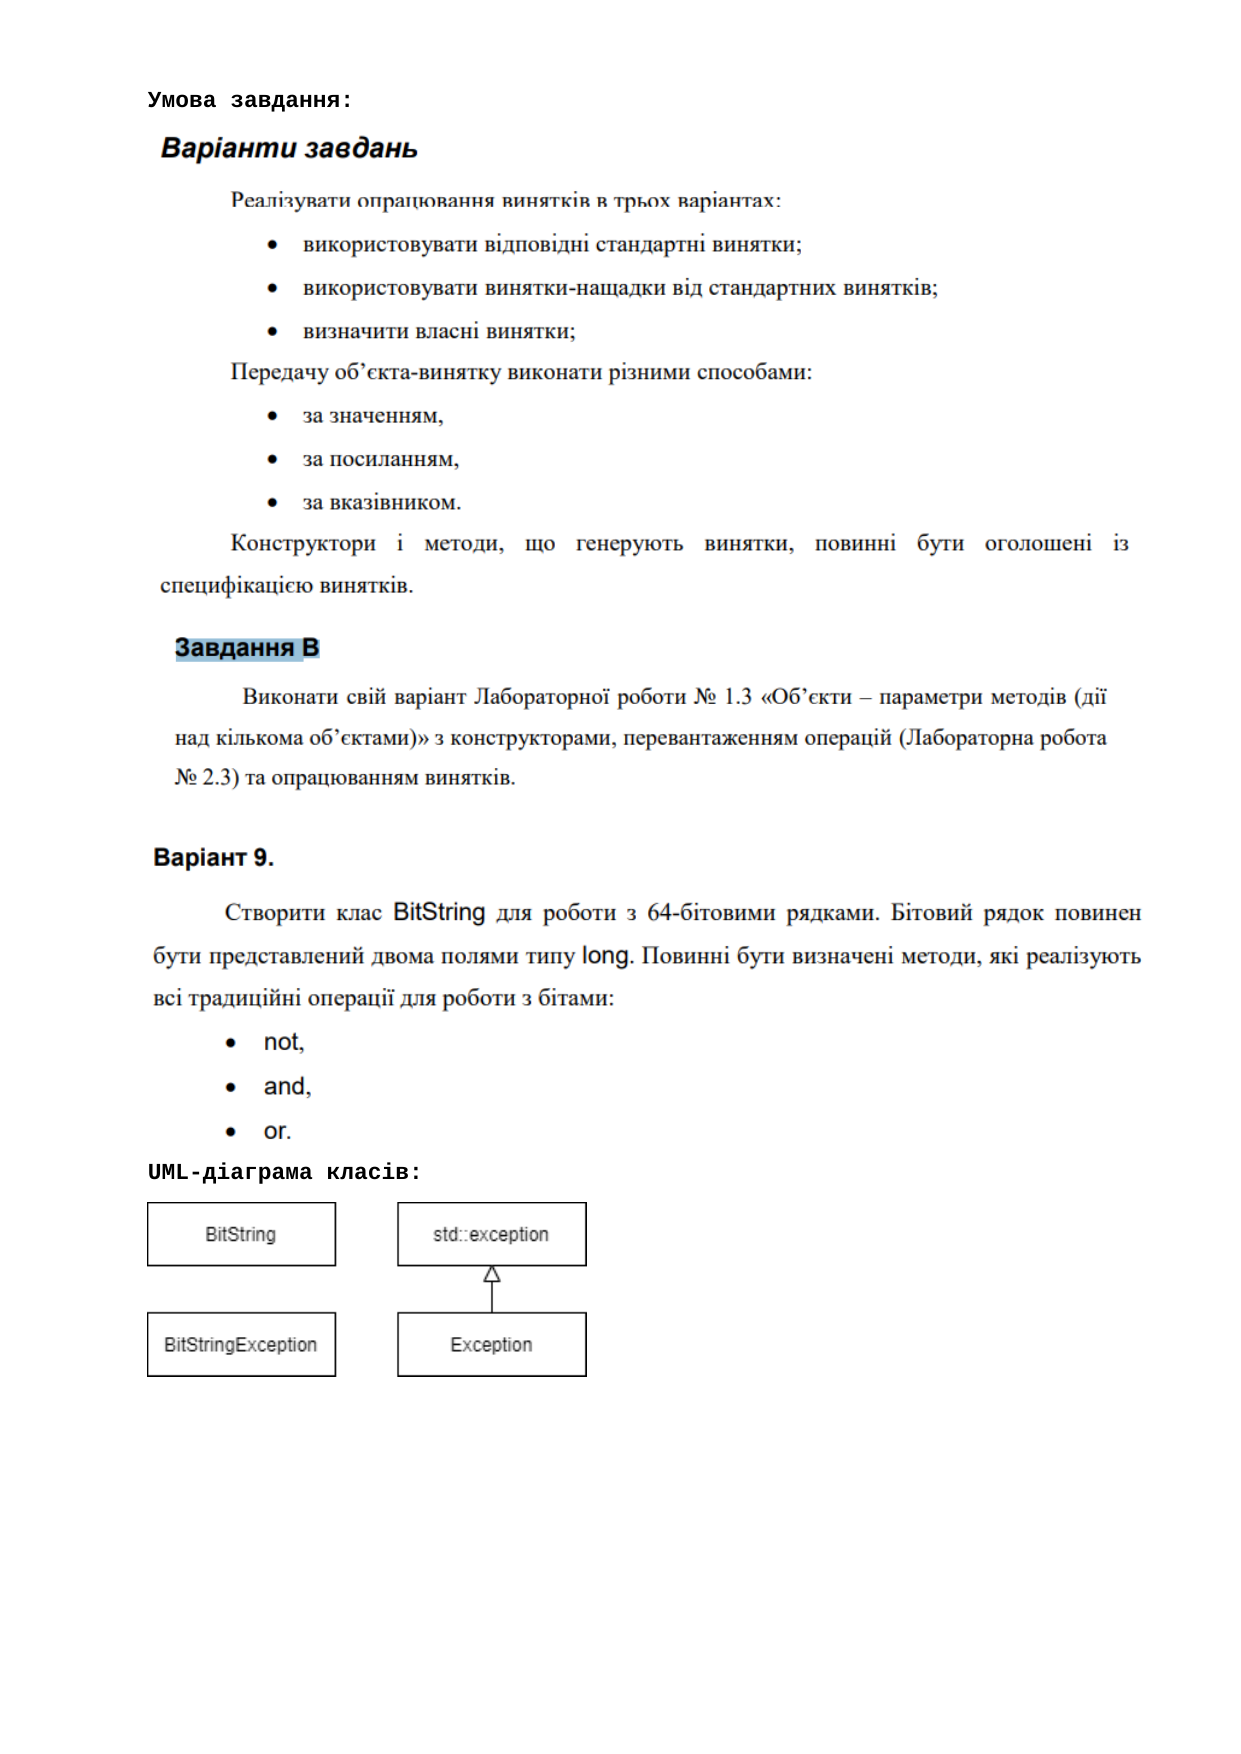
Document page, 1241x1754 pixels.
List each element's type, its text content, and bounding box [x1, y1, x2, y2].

picture [147, 831, 1152, 1144]
picture [147, 131, 1152, 612]
text Умова завдання: [148, 88, 1152, 114]
picture [147, 1202, 587, 1377]
text UML-діаграма класів: [148, 1160, 1152, 1186]
picture [147, 628, 1152, 815]
